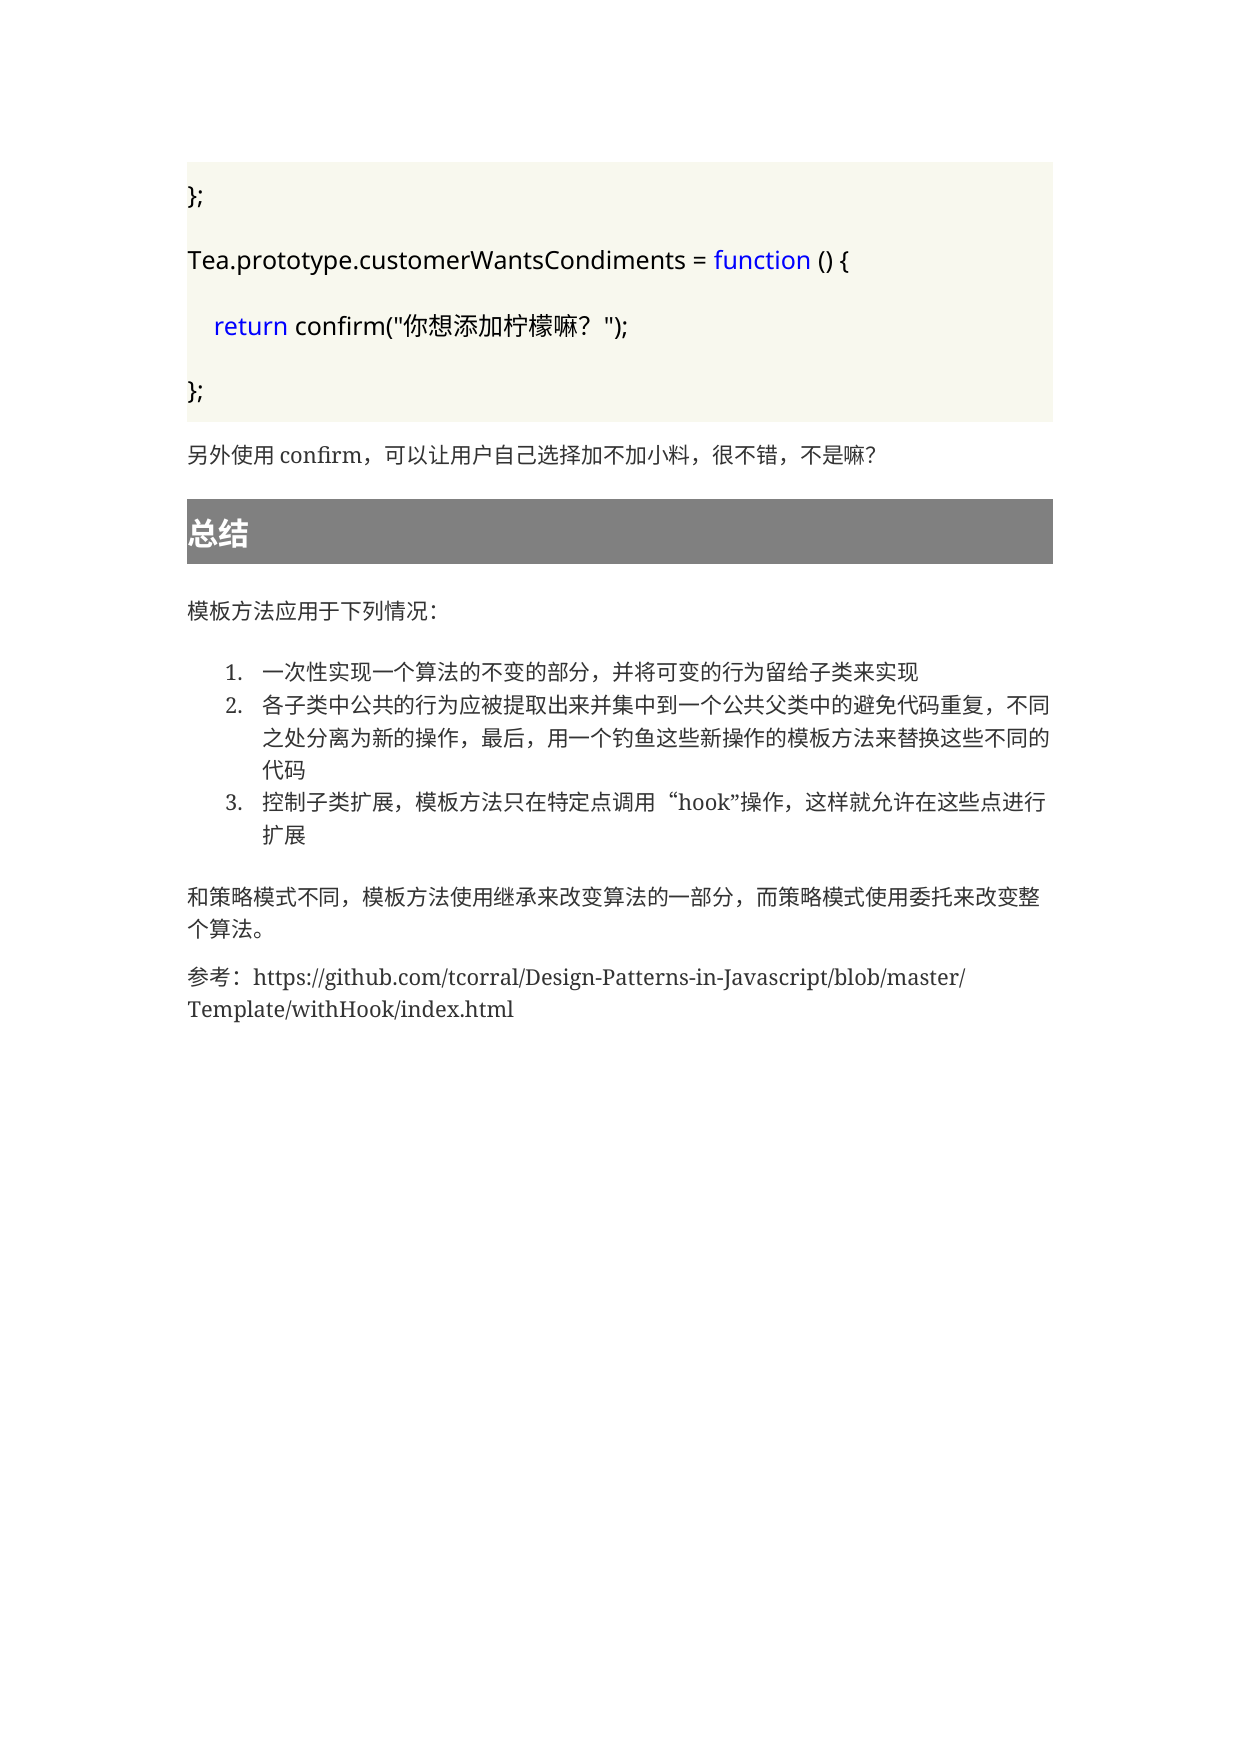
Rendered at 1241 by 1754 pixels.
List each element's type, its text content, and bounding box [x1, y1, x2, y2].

text 另外使用confirm，可以让用户自己选择加不加小料，很不错，不是嘛？ [187, 438, 1053, 470]
text 参考：https://github.com/tcorral/Design-Patterns-in-Javascript/blob/master/Template/withHook/index.html [187, 960, 1053, 1025]
text 总结 [187, 499, 1053, 564]
list 各子类中公共的行为应被提取出来并集中到一个公共父类中的避免代码重复，不同之处分离为新的操作，最后，用一个钓鱼这些新操作的模板方法来替换这些不同的代码 [225, 688, 1053, 785]
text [187, 162, 1053, 422]
text 模板方法应用于下列情况： [187, 593, 1053, 626]
list 一次性实现一个算法的不变的部分，并将可变的行为留给子类来实现 [225, 655, 1053, 688]
text 和策略模式不同，模板方法使用继承来改变算法的一部分，而策略模式使用委托来改变整个算法。 [187, 879, 1053, 944]
list 控制子类扩展，模板方法只在特定点调用“hook”操作，这样就允许在这些点进行扩展 [225, 785, 1053, 850]
